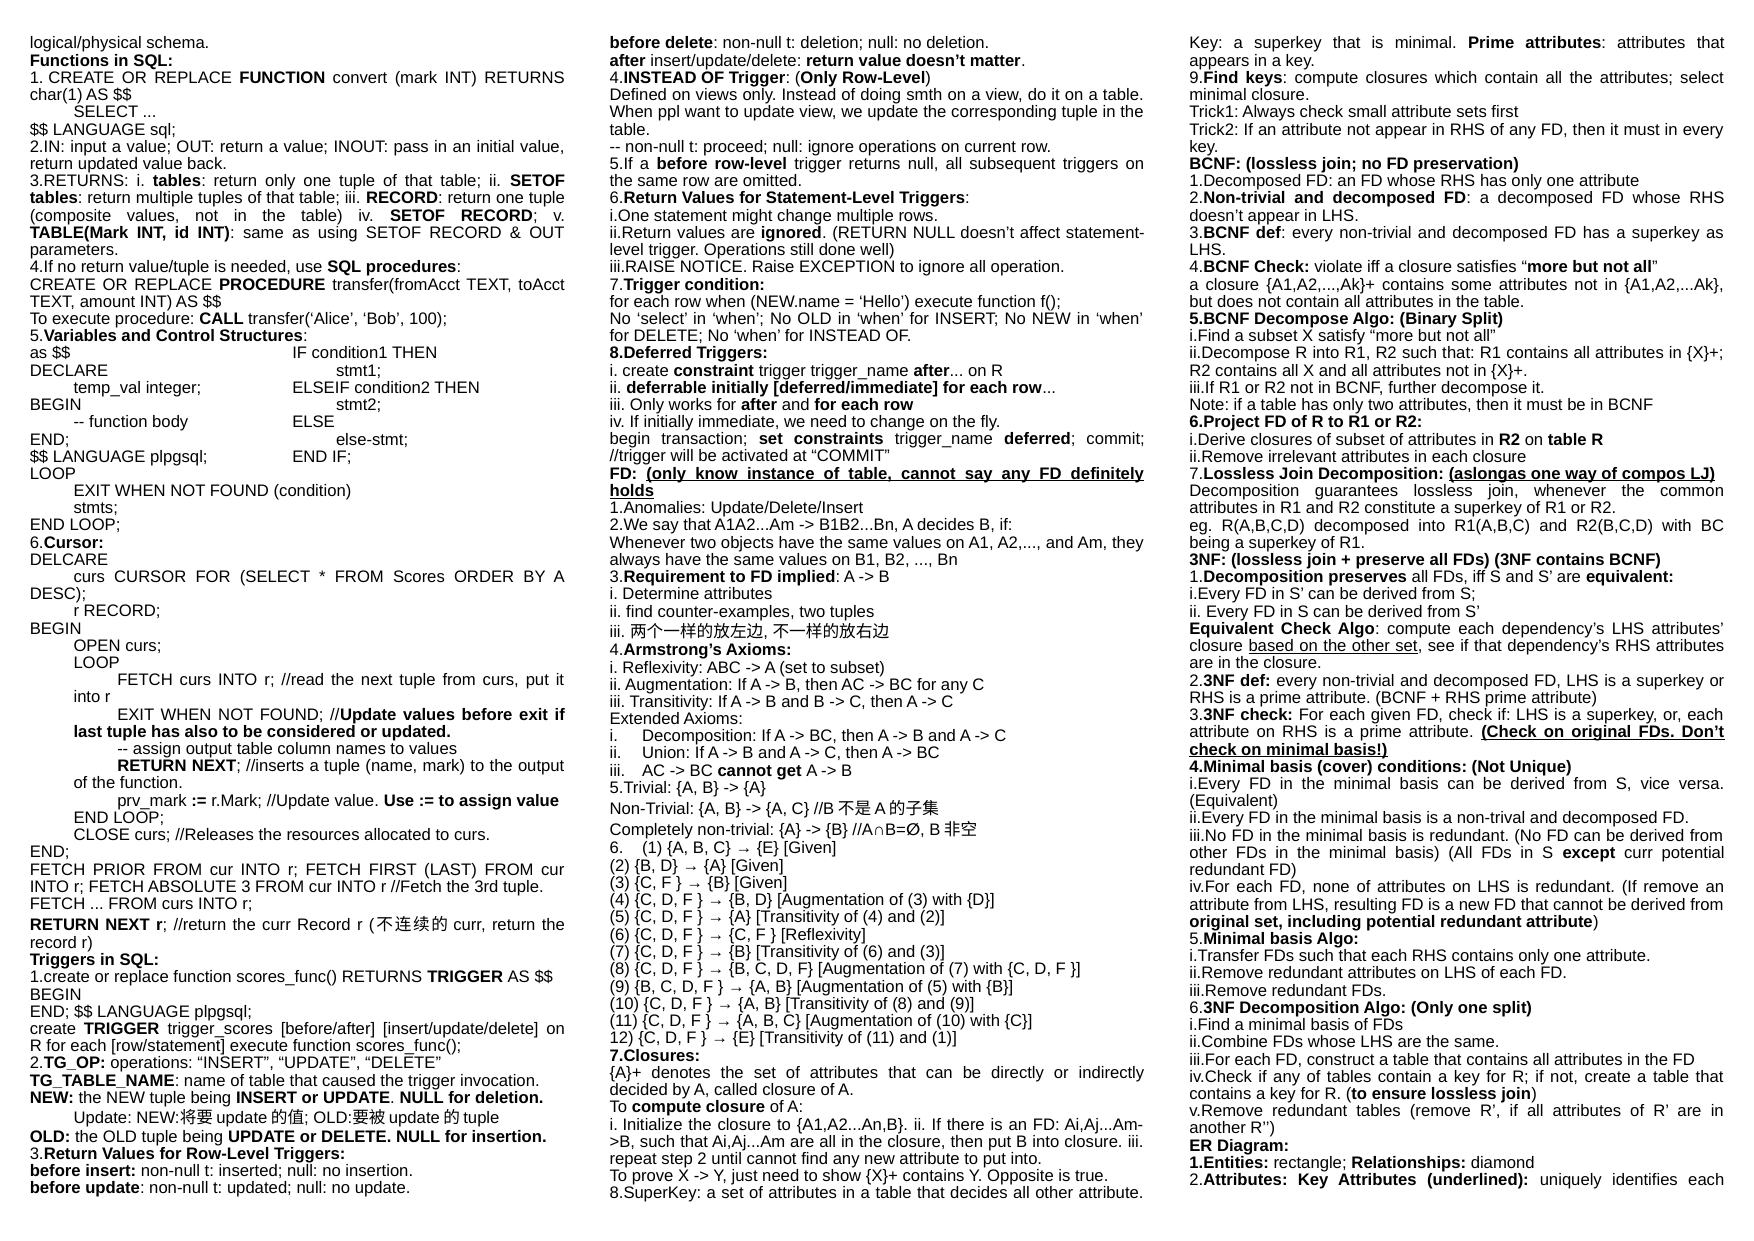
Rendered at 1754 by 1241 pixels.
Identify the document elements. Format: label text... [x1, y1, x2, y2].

list iii. 两个一样的放左边, 不一样的放右边 [609, 620, 1145, 642]
list i.Find a minimal basis of FDs [1189, 1017, 1724, 1034]
list r RECORD; [29, 603, 565, 620]
list 7.Trigger condition: [609, 276, 1145, 293]
list To compute closure of A: [609, 1099, 1145, 1116]
list 2.We say that A1A2...Am -> B1B2...Bn, A decides B, if: Whenever two objects have the same values on A1, A2,..., and Am, they always have the same values on B1, B2, ..., Bn [609, 517, 1145, 569]
list ER Diagram: [1189, 1137, 1724, 1154]
list Union: If A -> B and A -> C, then A -> BC [609, 745, 1145, 762]
list END LOOP; [29, 517, 565, 534]
list No ‘select’ in ‘when’; No OLD in ‘when’ for INSERT; No NEW in ‘when’ for DELETE; No ‘when’ for INSTEAD OF. [609, 311, 1145, 345]
list FETCH curs INTO r; //read the next tuple from curs, put it into r [73, 672, 565, 706]
list Initialize the closure to {A1,A2...An,B}. ii. If there is an FD: Ai,Aj...Am->B, such that Ai,Aj...Am are all in the closure, then put B into closure. iii. repeat step 2 until cannot find any new attribute to put into. [609, 1116, 1145, 1168]
list Completely non-trivial: {A} -> {B} //A∩B=∅, B非空 [609, 818, 1145, 840]
list i.Every FD in the minimal basis can be derived from S, vice versa.(Equivalent) [1189, 776, 1724, 810]
list FETCH PRIOR FROM cur INTO r; FETCH FIRST (LAST) FROM cur INTO r; FETCH ABSOLUTE 3 FROM cur INTO r //Fetch the 3rd tuple. [29, 861, 565, 896]
list 9.Find keys: compute closures which contain all the attributes; select minimal closure. [1189, 69, 1724, 104]
list CLOSE curs; //Releases the resources allocated to curs. [29, 827, 565, 844]
list BEGIN [29, 986, 565, 1003]
list TG_TABLE_NAME: name of table that caused the trigger invocation. [29, 1072, 565, 1089]
list iv.Check if any of tables contain a key for R; if not, create a table that contains a key for R. (to ensure lossless join) [1189, 1068, 1724, 1103]
list for each row when (NEW.name = ‘Hello’) execute function f(); [609, 293, 1145, 311]
list 1.create or replace function scores_func() RETURNS TRIGGER AS $$ [29, 969, 565, 986]
list END LOOP; [29, 810, 565, 827]
list AC -> BC cannot get A -> B [609, 762, 1145, 779]
list begin transaction; set constraints trigger_name deferred; commit; //trigger will be activated at “COMMIT” [609, 431, 1145, 465]
list BEGIN [29, 620, 565, 637]
list ii.Remove irrelevant attributes in each closure [1189, 448, 1724, 466]
list a closure {A1,A2,...,Ak}+ contains some attributes not in {A1,A2,...Ak}, but does not contain all attributes in the table. [1189, 276, 1724, 311]
list v.Remove redundant tables (remove R’, if all attributes of R’ are in another R’’) [1189, 1103, 1724, 1137]
list ii. deferrable initially [deferred/immediate] for each row... [609, 379, 1145, 397]
list 8.Deferred Triggers: [609, 345, 1145, 362]
list 4.Minimal basis (cover) conditions: (Not Unique) [1189, 758, 1724, 776]
list prv_mark := r.Mark; //Update value. Use := to assign value [73, 792, 565, 810]
list LOOP [29, 466, 565, 483]
list 4.BCNF Check: violate iff a closure satisfies “more but not all” [1189, 259, 1724, 276]
list This creates an interface, where users/applications query using the schema of the view, thus safe from changes to the actual logical/physical schema. [29, 35, 565, 52]
list 5.Trivial: {A, B} -> {A} [609, 779, 1145, 797]
list Triggers in SQL: [29, 952, 565, 969]
list 5.Variables and Control Structures: [29, 328, 565, 345]
list DECLARE stmt1; [29, 362, 565, 379]
list RETURN NEXT; //inserts a tuple (name, mark) to the output of the function. [73, 758, 565, 792]
list i.Derive closures of subset of attributes in R2 on table R [1189, 431, 1724, 448]
list $$ LANGUAGE sql; [29, 121, 565, 138]
list curs CURSOR FOR (SELECT * FROM Scores ORDER BY A DESC); [29, 569, 565, 603]
list Decomposition guarantees lossless join, whenever the common attributes in R1 and R2 constitute a superkey of R1 or R2. [1189, 483, 1724, 517]
list as $$ IF condition1 THEN [29, 345, 565, 362]
list ii. find counter-examples, two tuples [609, 603, 1145, 620]
list {A}+ denotes the set of attributes that can be directly or indirectly decided by A, called closure of A. [609, 1064, 1145, 1099]
list i.One statement might change multiple rows. [609, 207, 1145, 224]
list 6.Return Values for Statement-Level Triggers: [609, 190, 1145, 207]
list 1.Decomposed FD: an FD whose RHS has only one attribute [1189, 173, 1724, 190]
list -- non-null t: proceed; null: ignore operations on current row. [609, 138, 1145, 156]
list 3.BCNF def: every non-trivial and decomposed FD has a superkey as LHS. [1189, 224, 1724, 259]
list 3.Requirement to FD implied: A -> B [609, 569, 1145, 586]
list ii.Remove redundant attributes on LHS of each FD. [1189, 965, 1724, 982]
list 6.3NF Decomposition Algo: (Only one split) [1189, 999, 1724, 1017]
list OPEN curs; [29, 637, 565, 655]
list eg. R(A,B,C,D) decomposed into R1(A,B,C) and R2(B,C,D) with BC being a superkey of R1. [1189, 517, 1724, 552]
list before update: non-null t: updated; null: no update. [29, 1180, 565, 1197]
list iii.For each FD, construct a table that contains all attributes in the FD [1189, 1051, 1724, 1068]
list FETCH ... FROM curs INTO r; [29, 896, 565, 913]
list ii.Every FD in the minimal basis is a non-trival and decomposed FD. [1189, 810, 1724, 827]
list iii.If R1 or R2 not in BCNF, further decompose it. [1189, 379, 1724, 397]
list -- assign output table column names to values [73, 741, 565, 758]
list BCNF: (lossless join; no FD preservation) [1189, 156, 1724, 173]
list iii.RAISE NOTICE. Raise EXCEPTION to ignore all operation. [609, 259, 1145, 276]
list 4.INSTEAD OF Trigger: (Only Row-Level) [609, 69, 1145, 87]
list 8.SuperKey: a set of attributes in a table that decides all other attribute. Key: a superkey that is minimal. Prime attributes: attributes that appears in a key. [1189, 35, 1724, 69]
list Non-Trivial: {A, B} -> {A, C} //B不是A的子集 [609, 797, 1145, 818]
list 2.Non-trivial and decomposed FD: a decomposed FD whose RHS doesn’t appear in LHS. [1189, 190, 1724, 224]
list temp_val integer; ELSEIF condition2 THEN [29, 379, 565, 397]
list i.Every FD in S’ can be derived from S; [1189, 586, 1724, 603]
list 2.TG_OP: operations: “INSERT”, “UPDATE”, “DELETE” [29, 1055, 565, 1072]
list END; else-stmt; [29, 431, 565, 448]
list stmts; [29, 500, 565, 517]
list -- function body ELSE [29, 414, 565, 431]
list SELECT ... [29, 104, 565, 121]
list END; $$ LANGUAGE plpgsql; [29, 1003, 565, 1021]
list 6.Project FD of R to R1 or R2: [1189, 414, 1724, 431]
list END; [29, 844, 565, 861]
list Decomposition: If A -> BC, then A -> B and A -> C [609, 728, 1145, 745]
list 1.Decomposition preserves all FDs, iff S and S’ are equivalent: [1189, 569, 1724, 586]
list 2.IN: input a value; OUT: return a value; INOUT: pass in an initial value, return updated value back. [29, 138, 565, 173]
list CREATE OR REPLACE FUNCTION convert (mark INT) RETURNS char(1) AS $$ [29, 69, 565, 104]
list ii.Return values are ignored. (RETURN NULL doesn’t affect statement-level trigger. Operations still done well) [609, 224, 1145, 259]
list Note: if a table has only two attributes, then it must be in BCNF [1189, 397, 1724, 414]
list ii. Augmentation: If A -> B, then AC -> BC for any C [609, 676, 1145, 694]
list ii.Decompose R into R1, R2 such that: R1 contains all attributes in {X}+; R2 contains all X and all attributes not in {X}+. [1189, 345, 1724, 379]
list i. Reflexivity: ABC -> A (set to subset) [609, 659, 1145, 676]
list 1.Entities: rectangle; Relationships: diamond [1189, 1154, 1724, 1172]
list 5.Minimal basis Algo: [1189, 931, 1724, 948]
list Extended Axioms: [609, 711, 1145, 728]
list iii. Transitivity: If A -> B and B -> C, then A -> C [609, 694, 1145, 711]
list 2.3NF def: every non-trivial and decomposed FD, LHS is a superkey or RHS is a prime attribute. (BCNF + RHS prime attribute) [1189, 672, 1724, 707]
list OLD: the OLD tuple being UPDATE or DELETE. NULL for insertion. [29, 1128, 565, 1146]
list (1) {A, B, C} → {E} [Given] (2) {B, D} → {A} [Given] (3) {C, F } → {B} [Given] (4) {C, D, F } → {B, D} [Augmentation of (3) with {D}] (5) {C, D, F } → {A} [Transitivity of (4) and (2)] (6) {C, D, F } → {C, F } [Reflexivity] (7) {C, D, F } → {B} [Transitivity of (6) and (3)] (8) {C, D, F } → {B, C, D, F} [Augmentation of (7) with {C, D, F }] (9) {B, C, D, F } → {A, B} [Augmentation of (5) with {B}] (10) {C, D, F } → {A, B} [Transitivity of (8) and (9)] (11) {C, D, F } → {A, B, C} [Augmentation of (10) with {C}] [609, 840, 1145, 1030]
list create TRIGGER trigger_scores [before/after] [insert/update/delete] on R for each [row/statement] execute function scores_func(); [29, 1021, 565, 1055]
list CREATE OR REPLACE PROCEDURE transfer(fromAcct TEXT, toAcct TEXT, amount INT) AS $$ [29, 276, 565, 311]
list iii.Remove redundant FDs. [1189, 982, 1724, 999]
list 6.Cursor: [29, 534, 565, 551]
list LOOP [29, 655, 565, 672]
list iv.For each FD, none of attributes on LHS is redundant. (If remove an attribute from LHS, resulting FD is a new FD that cannot be derived from original set, including potential redundant attribute) [1189, 879, 1724, 931]
list i. create constraint trigger trigger_name after... on R [609, 362, 1145, 379]
list $$ LANGUAGE plpgsql; END IF; [29, 448, 565, 466]
list DELCARE [29, 551, 565, 569]
list Equivalent Check Algo: compute each dependency’s LHS attributes’ closure based on the other set, see if that dependency’s RHS attributes are in the closure. [1189, 620, 1724, 672]
list {C, D, F } → {E} [Transitivity of (11) and (1)] [609, 1030, 1145, 1047]
list NEW: the NEW tuple being INSERT or UPDATE. NULL for deletion. [29, 1089, 565, 1107]
list Functions in SQL: [29, 52, 565, 69]
list after insert/update/delete: return value doesn’t matter. [609, 52, 1145, 69]
list 3.3NF check: For each given FD, check if: LHS is a superkey, or, each attribute on RHS is a prime attribute. (Check on original FDs. Don’t check on minimal basis!) [1189, 707, 1724, 758]
list iv. If initially immediate, we need to change on the fly. [609, 414, 1145, 431]
list i.Find a subset X satisfy “more but not all” [1189, 328, 1724, 345]
list Defined on views only. Instead of doing smth on a view, do it on a table. When ppl want to update view, we update the corresponding tuple in the table. [609, 87, 1145, 138]
list FD: (only know instance of table, cannot say any FD definitely holds [609, 465, 1145, 500]
list 7.Closures: [609, 1047, 1145, 1064]
list ii.Combine FDs whose LHS are the same. [1189, 1034, 1724, 1051]
list iii.No FD in the minimal basis is redundant. (No FD can be derived from other FDs in the minimal basis) (All FDs in S except curr potential redundant FD) [1189, 827, 1724, 879]
list Trick1: Always check small attribute sets first [1189, 104, 1724, 121]
list 4.If no return value/tuple is needed, use SQL procedures: [29, 259, 565, 276]
list Trick2: If an attribute not appear in RHS of any FD, then it must in every key. [1189, 121, 1724, 156]
list 3NF: (lossless join + preserve all FDs) (3NF contains BCNF) [1189, 552, 1724, 569]
list 5.BCNF Decompose Algo: (Binary Split) [1189, 311, 1724, 328]
list 5.If a before row-level trigger returns null, all subsequent triggers on the same row are omitted. [609, 156, 1145, 190]
list EXIT WHEN NOT FOUND; //Update values before exit if last tuple has also to be considered or updated. [73, 706, 565, 741]
list i. Determine attributes [609, 586, 1145, 603]
list 3.RETURNS: i. tables: return only one tuple of that table; ii. SETOF tables: return multiple tuples of that table; iii. RECORD: return one tuple (composite values, not in the table) iv. SETOF RECORD; v. TABLE(Mark INT, id INT): same as using SETOF RECORD & OUT parameters. [29, 173, 565, 259]
list BEGIN stmt2; [29, 397, 565, 414]
list Update: NEW:将要update的值; OLD:要被update的tuple [29, 1107, 565, 1128]
list before insert: non-null t: inserted; null: no insertion. [29, 1163, 565, 1180]
list 3.Return Values for Row-Level Triggers: [29, 1146, 565, 1163]
list 1.Anomalies: Update/Delete/Insert [609, 500, 1145, 517]
list i.Transfer FDs such that each RHS contains only one attribute. [1189, 948, 1724, 965]
list RETURN NEXT r; //return the curr Record r (不连续的curr, return the record r) [29, 913, 565, 952]
list ii. Every FD in S can be derived from S’ [1189, 603, 1724, 620]
list To prove X -> Y, just need to show {X}+ contains Y. Opposite is true. [609, 1168, 1145, 1185]
list before delete: non-null t: deletion; null: no deletion. [609, 35, 1145, 52]
list To execute procedure: CALL transfer(‘Alice’, ‘Bob’, 100); [29, 311, 565, 328]
list EXIT WHEN NOT FOUND (condition) [29, 483, 565, 500]
list 7.Lossless Join Decomposition: (aslongas one way of compos LJ) [1189, 466, 1724, 483]
list 4.Armstrong’s Axioms: [609, 642, 1145, 659]
list iii. Only works for after and for each row [609, 397, 1145, 414]
